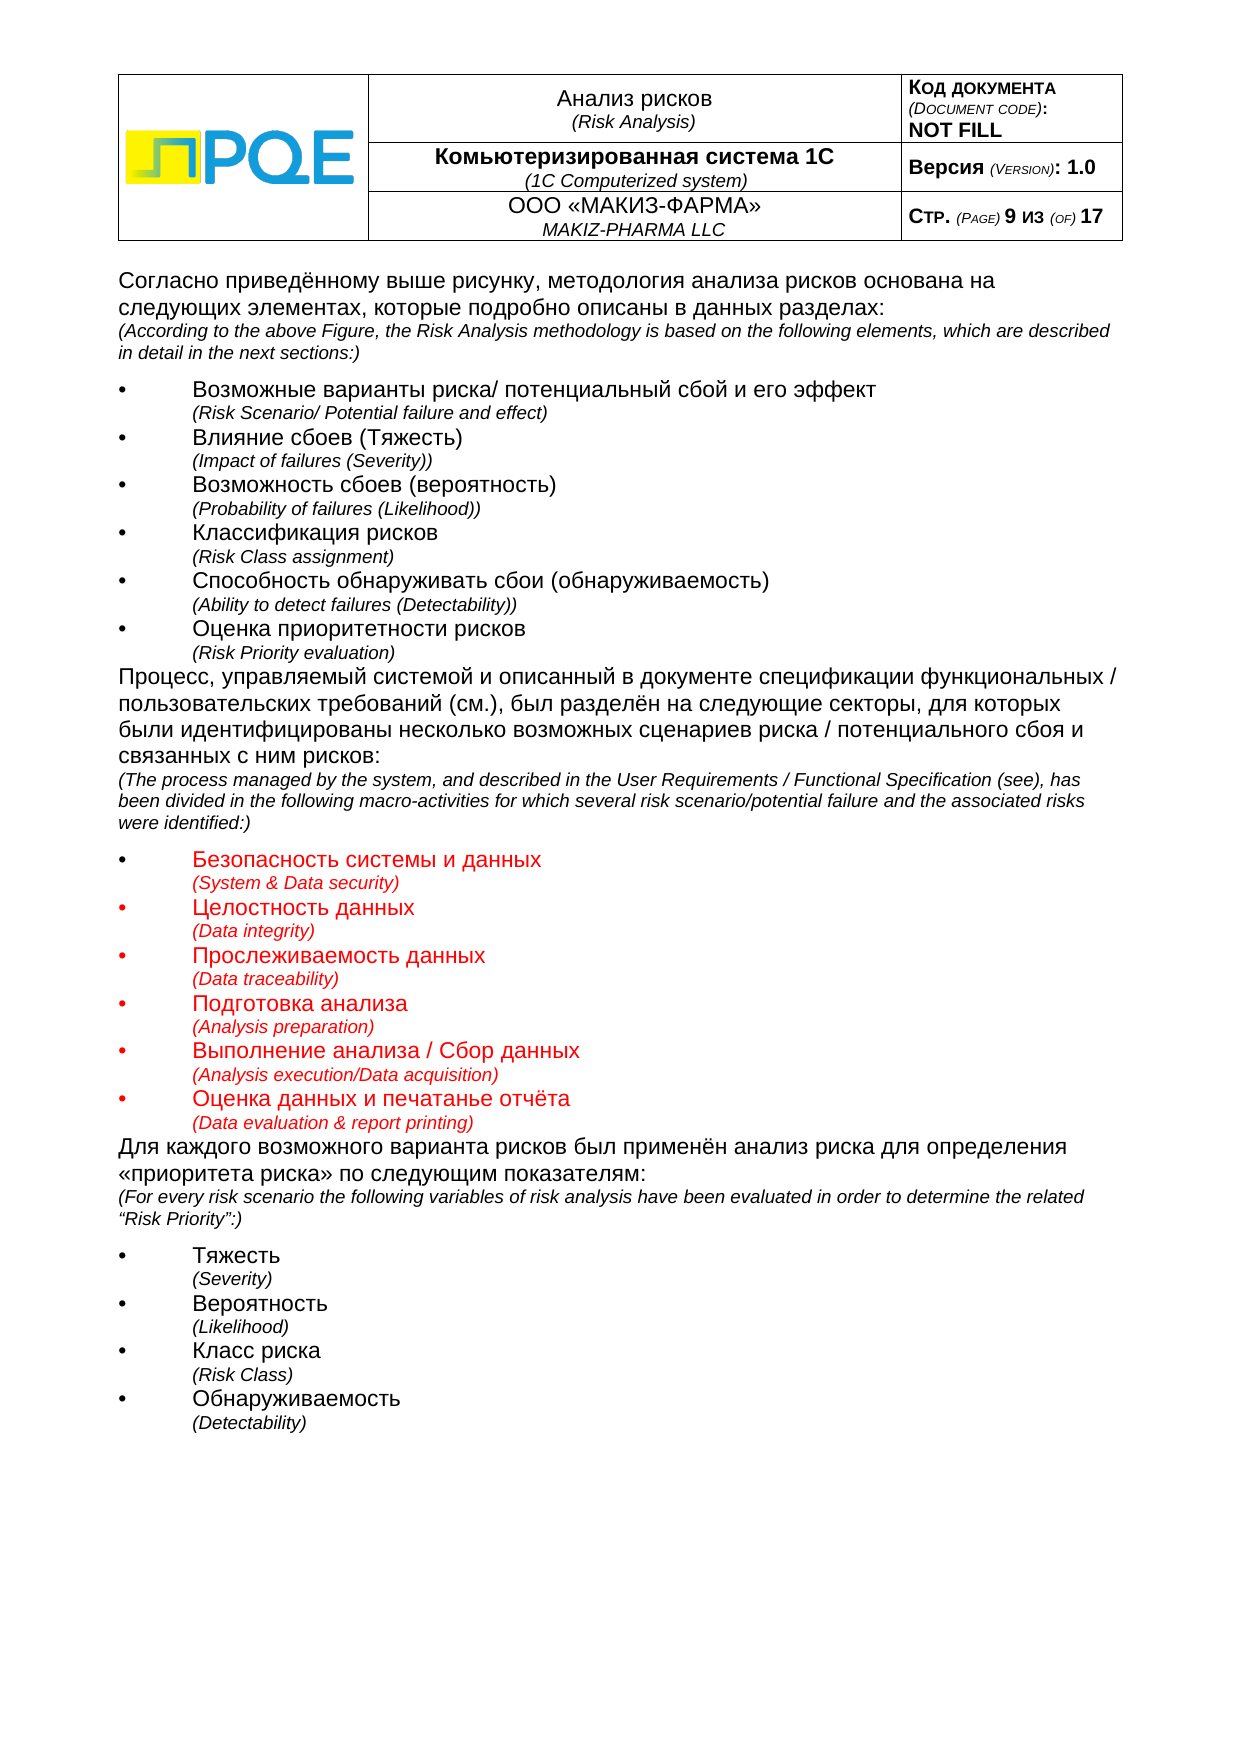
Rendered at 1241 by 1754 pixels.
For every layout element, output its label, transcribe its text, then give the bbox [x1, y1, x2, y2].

text Согласно приведённому выше рисунку, методология анализа рисков основана на следующих элементах, которые подробно описаны в данных разделах: (According to the above Figure, the Risk Analysis methodology is based on the following elements, which are described in detail in the next sections:) [118, 267, 1122, 363]
text • Прослеживаемость данных (Data traceability) [118, 942, 1122, 989]
text Процесс, управляемый системой и описанный в документе спецификации функциональных / пользовательских требований (см.), был разделён на следующие секторы, для которых были идентифицированы несколько возможных сценариев риска / потенциального сбоя и связанных с ним рисков: (The process managed by the system, and described in the User Requirements / Functional Specification (see), has been divided in the following macro-activities for which several risk scenario/potential failure and the associated risks were identified:) [118, 663, 1122, 833]
text • Возможные варианты риска/ потенциальный сбой и его эффект (Risk Scenario/ Potential failure and effect) [118, 376, 1122, 423]
text • Оценка данных и печатанье отчёта (Data evaluation & report printing) [118, 1085, 1122, 1133]
text • Целостность данных (Data integrity) [118, 894, 1122, 942]
text • Влияние сбоев (Тяжесть) (Impact of failures (Severity)) [118, 423, 1122, 471]
text • Подготовка анализа (Analysis preparation) [118, 989, 1122, 1037]
text Для каждого возможного варианта рисков был применён анализ риска для определения «приоритета риска» по следующим показателям: (For every risk scenario the following variables of risk analysis have been evaluated in order to determine the related “Risk Priority”:) [118, 1133, 1122, 1229]
text • Тяжесть (Severity) [118, 1242, 1122, 1289]
text • Вероятность (Likelihood) [118, 1289, 1122, 1337]
text • Обнаруживаемость (Detectability) [118, 1385, 1122, 1433]
text • Безопасность системы и данных (System & Data security) [118, 846, 1122, 894]
text • Выполнение анализа / Сбор данных (Analysis execution/Data acquisition) [118, 1037, 1122, 1085]
text • Способность обнаруживать сбои (обнаруживаемость) (Ability to detect failures (Detectability)) [118, 567, 1122, 615]
text • Возможность сбоев (вероятность) (Probability of failures (Likelihood)) [118, 471, 1122, 519]
text • Класс риска (Risk Class) [118, 1337, 1122, 1385]
text • Оценка приоритетности рисков (Risk Priority evaluation) [118, 615, 1122, 663]
picture [125, 125, 361, 190]
text • Классификация рисков (Risk Class assignment) [118, 519, 1122, 567]
